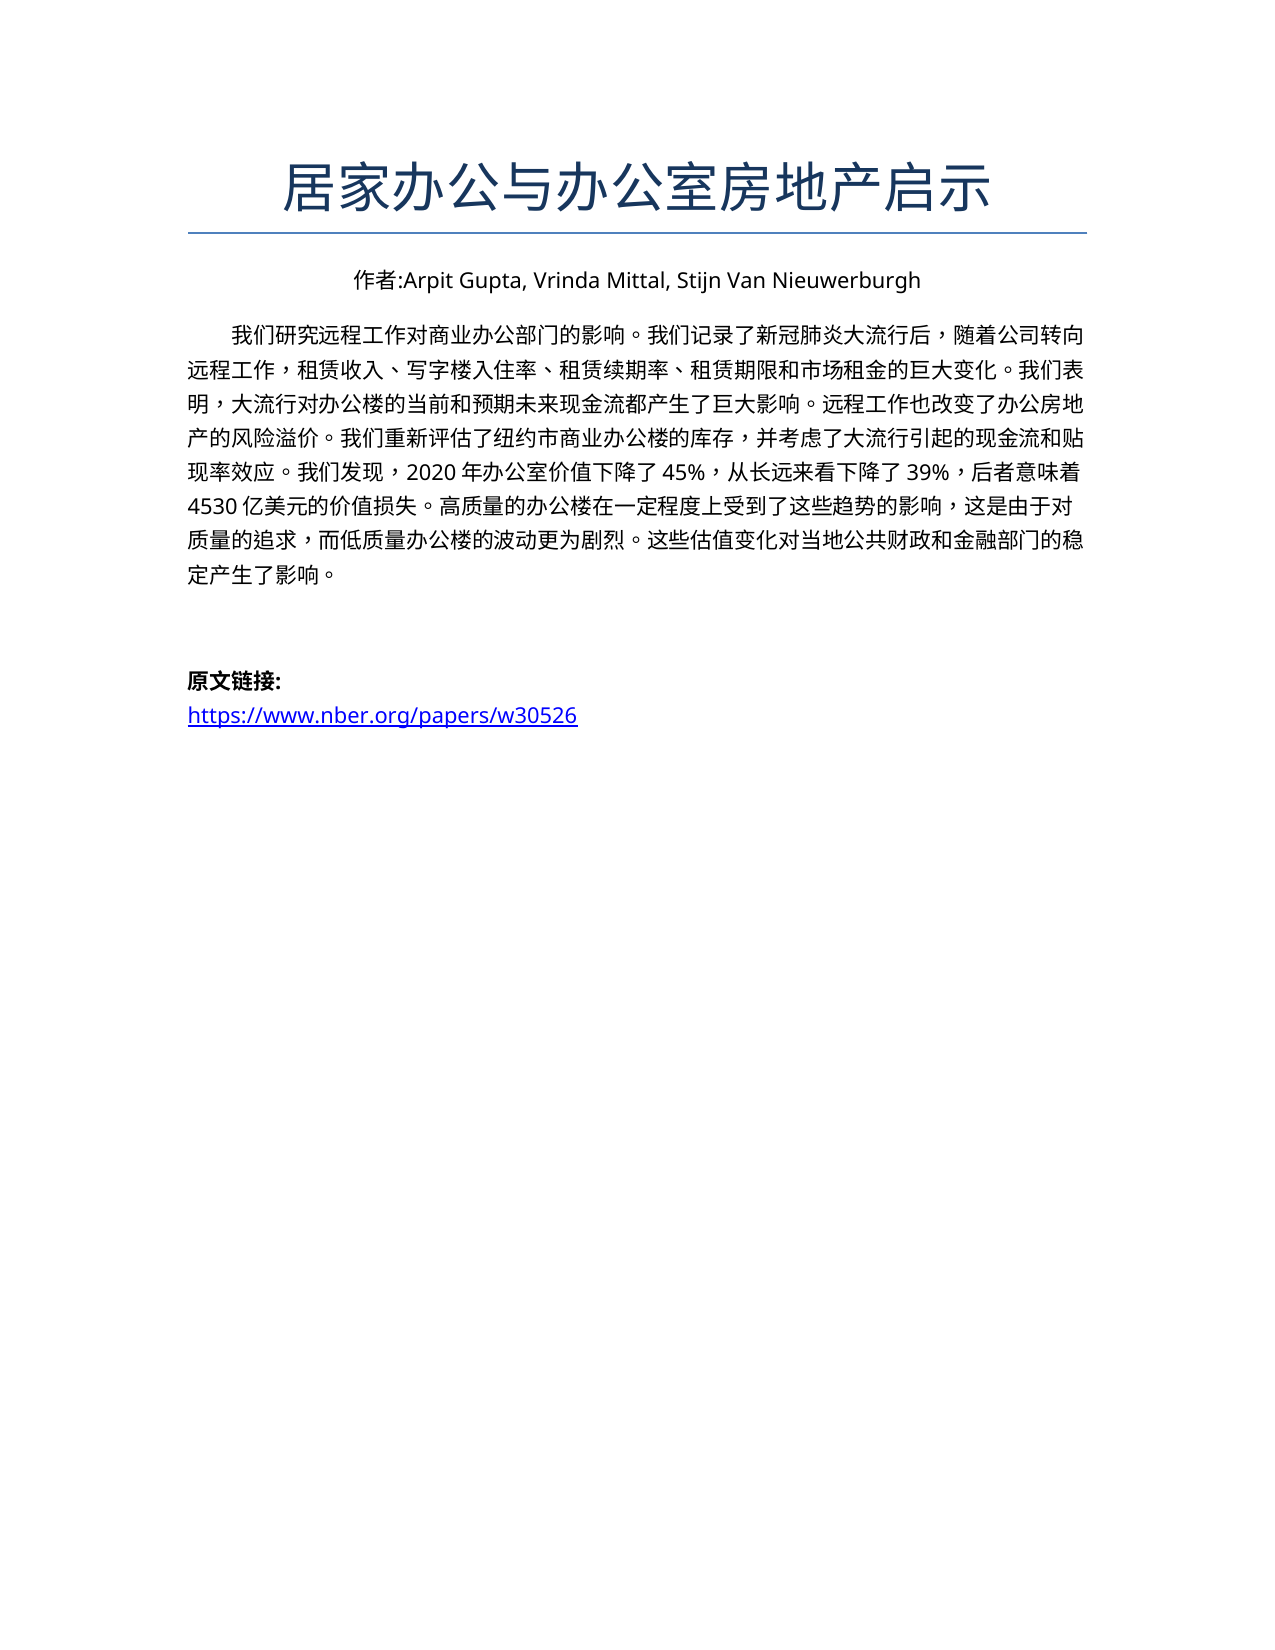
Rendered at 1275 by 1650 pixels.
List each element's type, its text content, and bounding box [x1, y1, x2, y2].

title 居家办公与办公室房地产启示 [187, 150, 1087, 234]
text 我们研究远程工作对商业办公部门的影响。我们记录了新冠肺炎大流行后，随着公司转向远程工作，租赁收入、写字楼入住率、租赁续期率、租赁期限和市场租金的巨大变化。我们表明，大流行对办公楼的当前和预期未来现金流都产生了巨大影响。远程工作也改变了办公房地产的风险溢价。我们重新评估了纽约市商业办公楼的库存，并考虑了大流行引起的现金流和贴现率效应。我们发现，2020年办公室价值下降了45%，从长远来看下降了39%，后者意味着4530亿美元的价值损失。高质量的办公楼在一定程度上受到了这些趋势的影响，这是由于对质量的追求，而低质量办公楼的波动更为剧烈。这些估值变化对当地公共财政和金融部门的稳定产生了影响。 [187, 320, 1087, 589]
text 作者:Arpit Gupta, Vrinda Mittal, Stijn Van Nieuwerburgh [187, 265, 1087, 295]
text 原文链接: https://www.nber.org/papers/w30526 [187, 666, 1087, 729]
